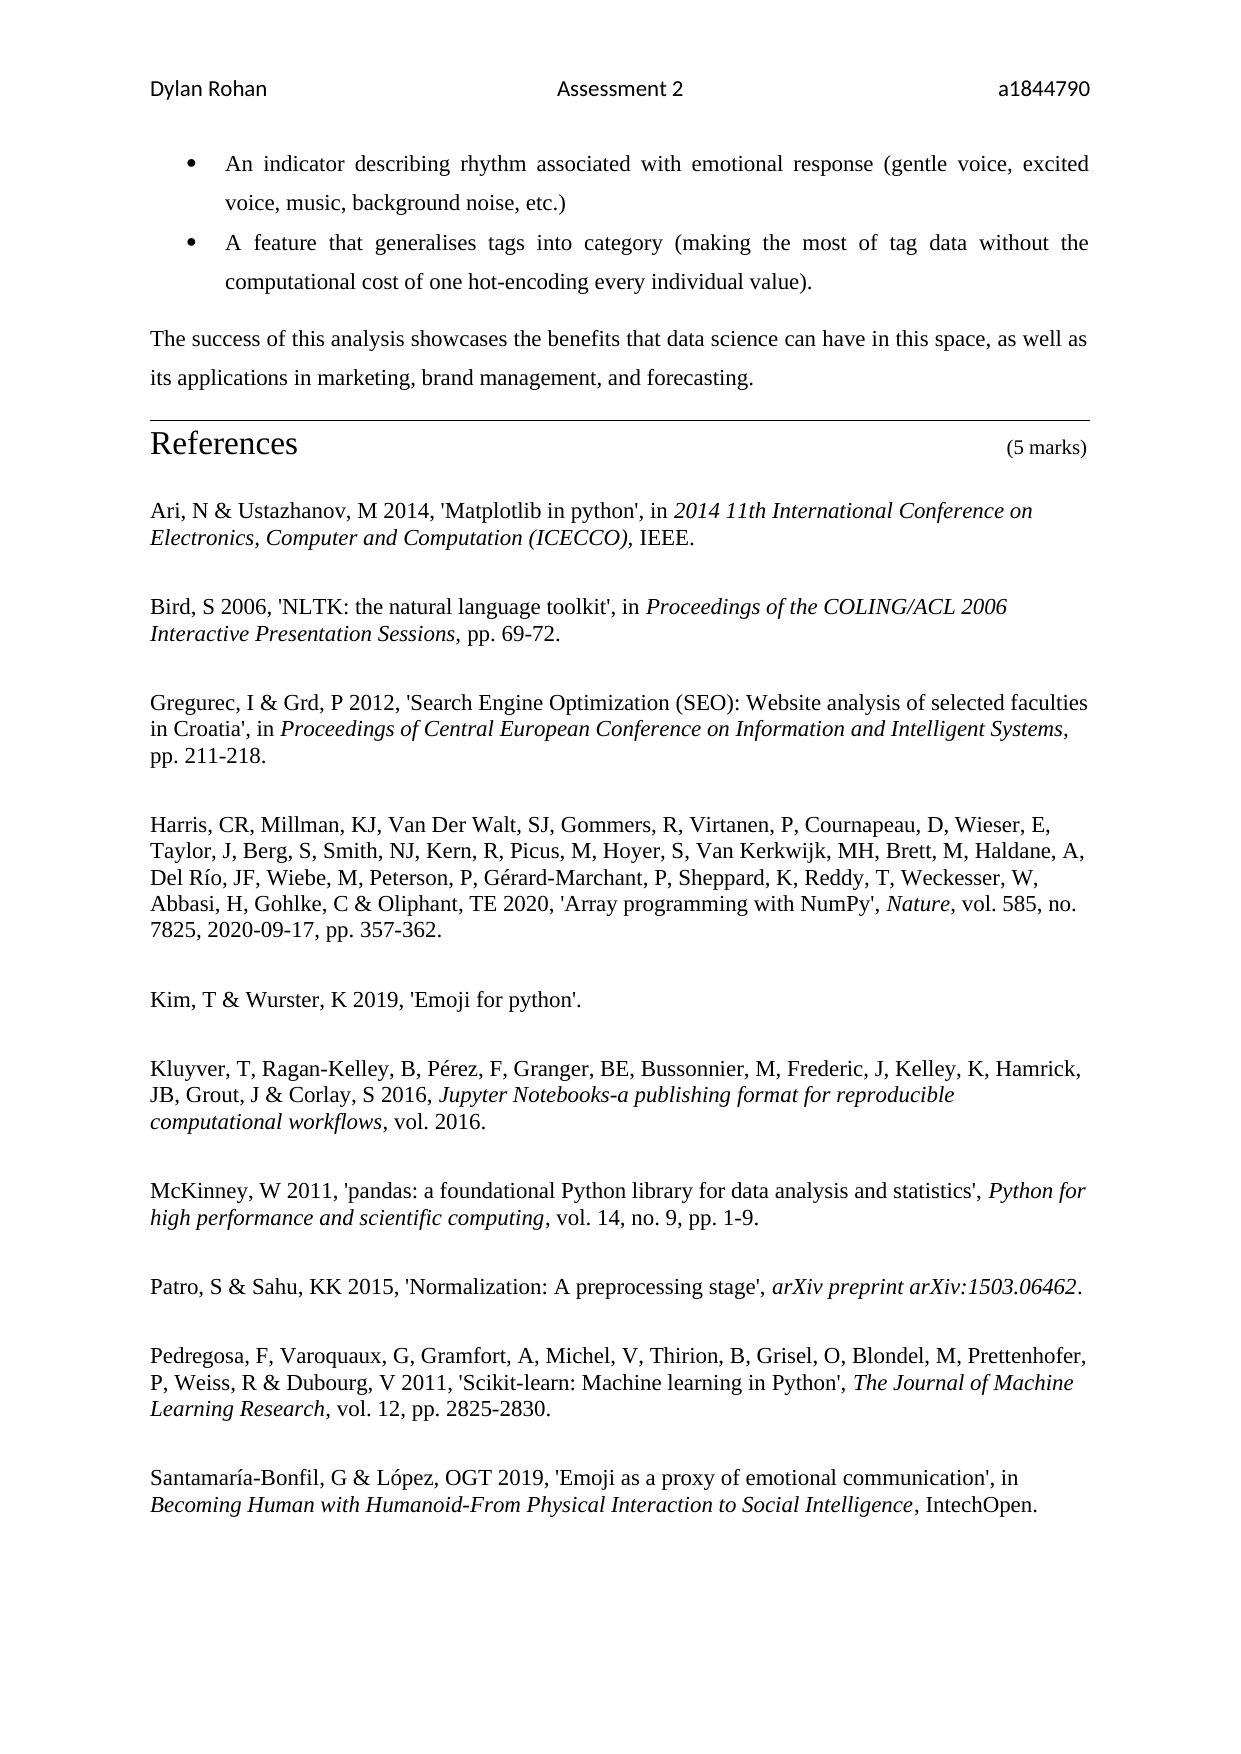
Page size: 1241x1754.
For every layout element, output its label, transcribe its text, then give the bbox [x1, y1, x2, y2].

text Kim, T & Wurster, K 2019, 'Emoji for python'. [150, 986, 1090, 1012]
list A feature that generalises tags into category (making the most of tag data without the computational cost of one hot-encoding every individual value). [187, 229, 1090, 295]
text The success of this analysis showcases the benefits that data science can have in this space, as well as its applications in marketing, brand management, and forecasting. [150, 324, 1090, 390]
text References (5 marks) [150, 421, 1090, 462]
text Harris, CR, Millman, KJ, Van Der Walt, SJ, Gommers, R, Virtanen, P, Cournapeau, D, Wieser, E, Taylor, J, Berg, S, Smith, NJ, Kern, R, Picus, M, Hoyer, S, Van Kerkwijk, MH, Brett, M, Haldane, A, Del Río, JF, Wiebe, M, Peterson, P, Gérard-Marchant, P, Sheppard, K, Reddy, T, Weckesser, W, Abbasi, H, Gohlke, C & Oliphant, TE 2020, 'Array programming with NumPy', Nature, vol. 585, no. 7825, 2020-09-17, pp. 357-362. [150, 811, 1090, 943]
text Santamaría-Bonfil, G & López, OGT 2019, 'Emoji as a proxy of emotional communication', in Becoming Human with Humanoid-From Physical Interaction to Social Intelligence, IntechOpen. [150, 1464, 1090, 1517]
text Kluyver, T, Ragan-Kelley, B, Pérez, F, Granger, BE, Bussonnier, M, Frederic, J, Kelley, K, Hamrick, JB, Grout, J & Corlay, S 2016, Jupyter Notebooks-a publishing format for reproducible computational workflows, vol. 2016. [150, 1055, 1090, 1134]
list An indicator describing rhythm associated with emotional response (gentle voice, excited voice, music, background noise, etc.) [187, 150, 1090, 216]
text Patro, S & Sahu, KK 2015, 'Normalization: A preprocessing stage', arXiv preprint arXiv:1503.06462. [150, 1273, 1090, 1299]
text Gregurec, I & Grd, P 2012, 'Search Engine Optimization (SEO): Website analysis of selected faculties in Croatia', in Proceedings of Central European Conference on Information and Intelligent Systems, pp. 211-218. [150, 689, 1090, 768]
text Ari, N & Ustazhanov, M 2014, 'Matplotlib in python', in 2014 11th International Conference on Electronics, Computer and Computation (ICECCO), IEEE. [150, 497, 1090, 550]
text Pedregosa, F, Varoquaux, G, Gramfort, A, Michel, V, Thirion, B, Grisel, O, Blondel, M, Prettenhofer, P, Weiss, R & Dubourg, V 2011, 'Scikit-learn: Machine learning in Python', The Journal of Machine Learning Research, vol. 12, pp. 2825-2830. [150, 1342, 1090, 1421]
text McKinney, W 2011, 'pandas: a foundational Python library for data analysis and statistics', Python for high performance and scientific computing, vol. 14, no. 9, pp. 1-9. [150, 1177, 1090, 1230]
text Bird, S 2006, 'NLTK: the natural language toolkit', in Proceedings of the COLING/ACL 2006 Interactive Presentation Sessions, pp. 69-72. [150, 593, 1090, 646]
